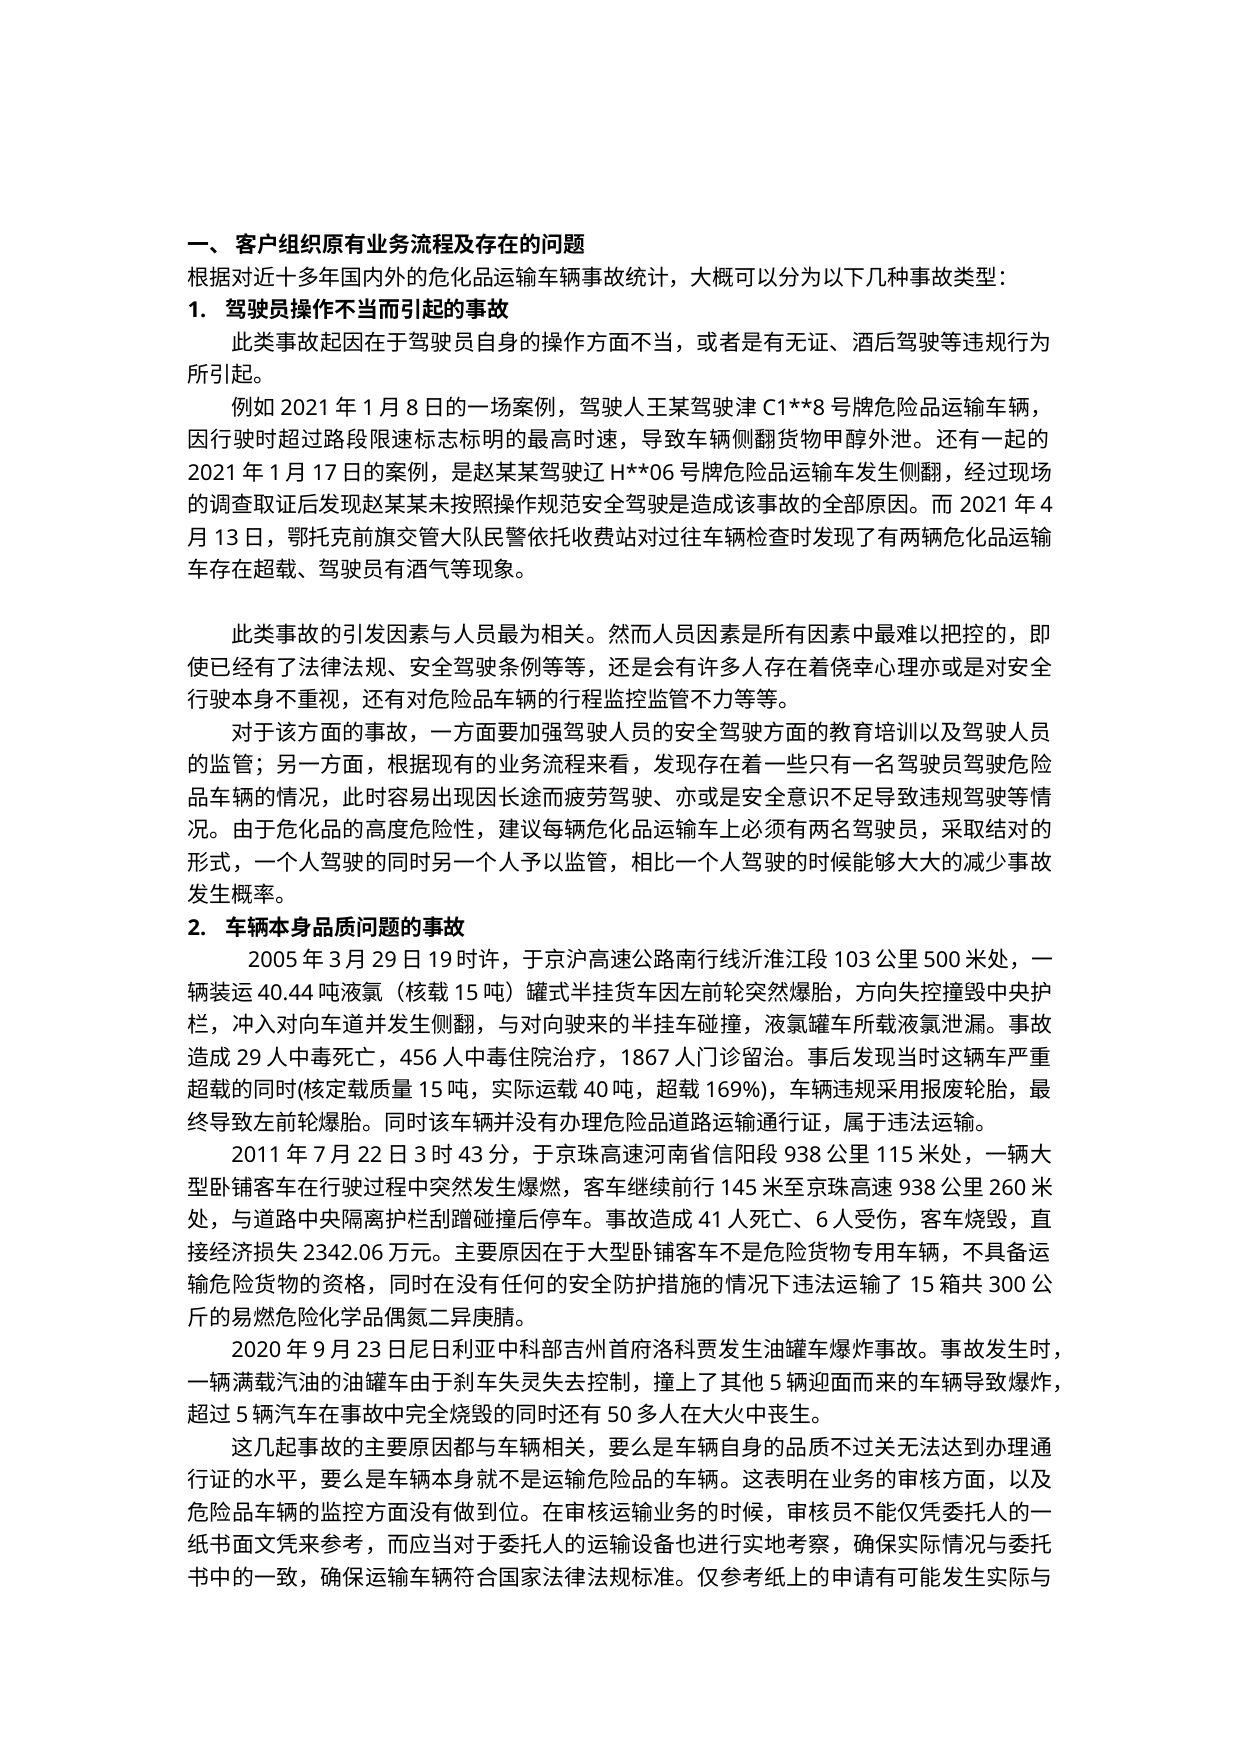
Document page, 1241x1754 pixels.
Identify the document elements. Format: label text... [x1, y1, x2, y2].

text 2005年3月29日19时许，于京沪高速公路南行线沂淮江段103公里500米处，一辆装运40.44吨液氯（核载15吨）罐式半挂货车因左前轮突然爆胎，方向失控撞毁中央护栏，冲入对向车道并发生侧翻，与对向驶来的半挂车碰撞，液氯罐车所载液氯泄漏。事故造成29人中毒死亡，456人中毒住院治疗，1867人门诊留治。事后发现当时这辆车严重超载的同时(核定载质量15吨，实际运载40吨，超载169%)，车辆违规采用报废轮胎，最终导致左前轮爆胎。同时该车辆并没有办理危险品道路运输通行证，属于违法运输。 [187, 942, 1053, 1137]
list 驾驶员操作不当而引起的事故 [187, 292, 1053, 324]
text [187, 1429, 1053, 1592]
text 例如2021年1月8日的一场案例，驾驶人王某驾驶津C1**8号牌危险品运输车辆，因行驶时超过路段限速标志标明的最高时速，导致车辆侧翻货物甲醇外泄。还有一起的2021年1月17日的案例，是赵某某驾驶辽H**06号牌危险品运输车发生侧翻，经过现场的调查取证后发现赵某某未按照操作规范安全驾驶是造成该事故的全部原因。而2021年4月13日，鄂托克前旗交管大队民警依托收费站对过往车辆检查时发现了有两辆危化品运输车存在超载、驾驶员有酒气等现象。 [187, 389, 1053, 584]
text 2020年9月23日尼日利亚中科部吉州首府洛科贾发生油罐车爆炸事故。事故发生时，一辆满载汽油的油罐车由于刹车失灵失去控制，撞上了其他5辆迎面而来的车辆导致爆炸，超过5辆汽车在事故中完全烧毁的同时还有50多人在大火中丧生。 [187, 1332, 1053, 1429]
text 根据对近十多年国内外的危化品运输车辆事故统计，大概可以分为以下几种事故类型： [187, 259, 1053, 292]
text 2011年7月22日3时43分，于京珠高速河南省信阳段938公里115米处，一辆大型卧铺客车在行驶过程中突然发生爆燃，客车继续前行145米至京珠高速938公里260米处，与道路中央隔离护栏刮蹭碰撞后停车。事故造成41人死亡、6人受伤，客车烧毁，直接经济损失2342.06万元。主要原因在于大型卧铺客车不是危险货物专用车辆，不具备运输危险货物的资格，同时在没有任何的安全防护措施的情况下违法运输了15箱共300公斤的易燃危险化学品偶氮二异庚腈。 [187, 1137, 1053, 1332]
list 车辆本身品质问题的事故 [187, 909, 1053, 942]
text 此类事故的引发因素与人员最为相关。然而人员因素是所有因素中最难以把控的，即使已经有了法律法规、安全驾驶条例等等，还是会有许多人存在着侥幸心理亦或是对安全行驶本身不重视，还有对危险品车辆的行程监控监管不力等等。 [187, 617, 1053, 714]
text 对于该方面的事故，一方面要加强驾驶人员的安全驾驶方面的教育培训以及驾驶人员的监管；另一方面，根据现有的业务流程来看，发现存在着一些只有一名驾驶员驾驶危险品车辆的情况，此时容易出现因长途而疲劳驾驶、亦或是安全意识不足导致违规驾驶等情况。由于危化品的高度危险性，建议每辆危化品运输车上必须有两名驾驶员，采取结对的形式，一个人驾驶的同时另一个人予以监管，相比一个人驾驶的时候能够大大的减少事故发生概率。 [187, 714, 1053, 909]
list 客户组织原有业务流程及存在的问题 [187, 227, 1053, 259]
text 此类事故起因在于驾驶员自身的操作方面不当，或者是有无证、酒后驾驶等违规行为所引起。 [187, 324, 1053, 389]
